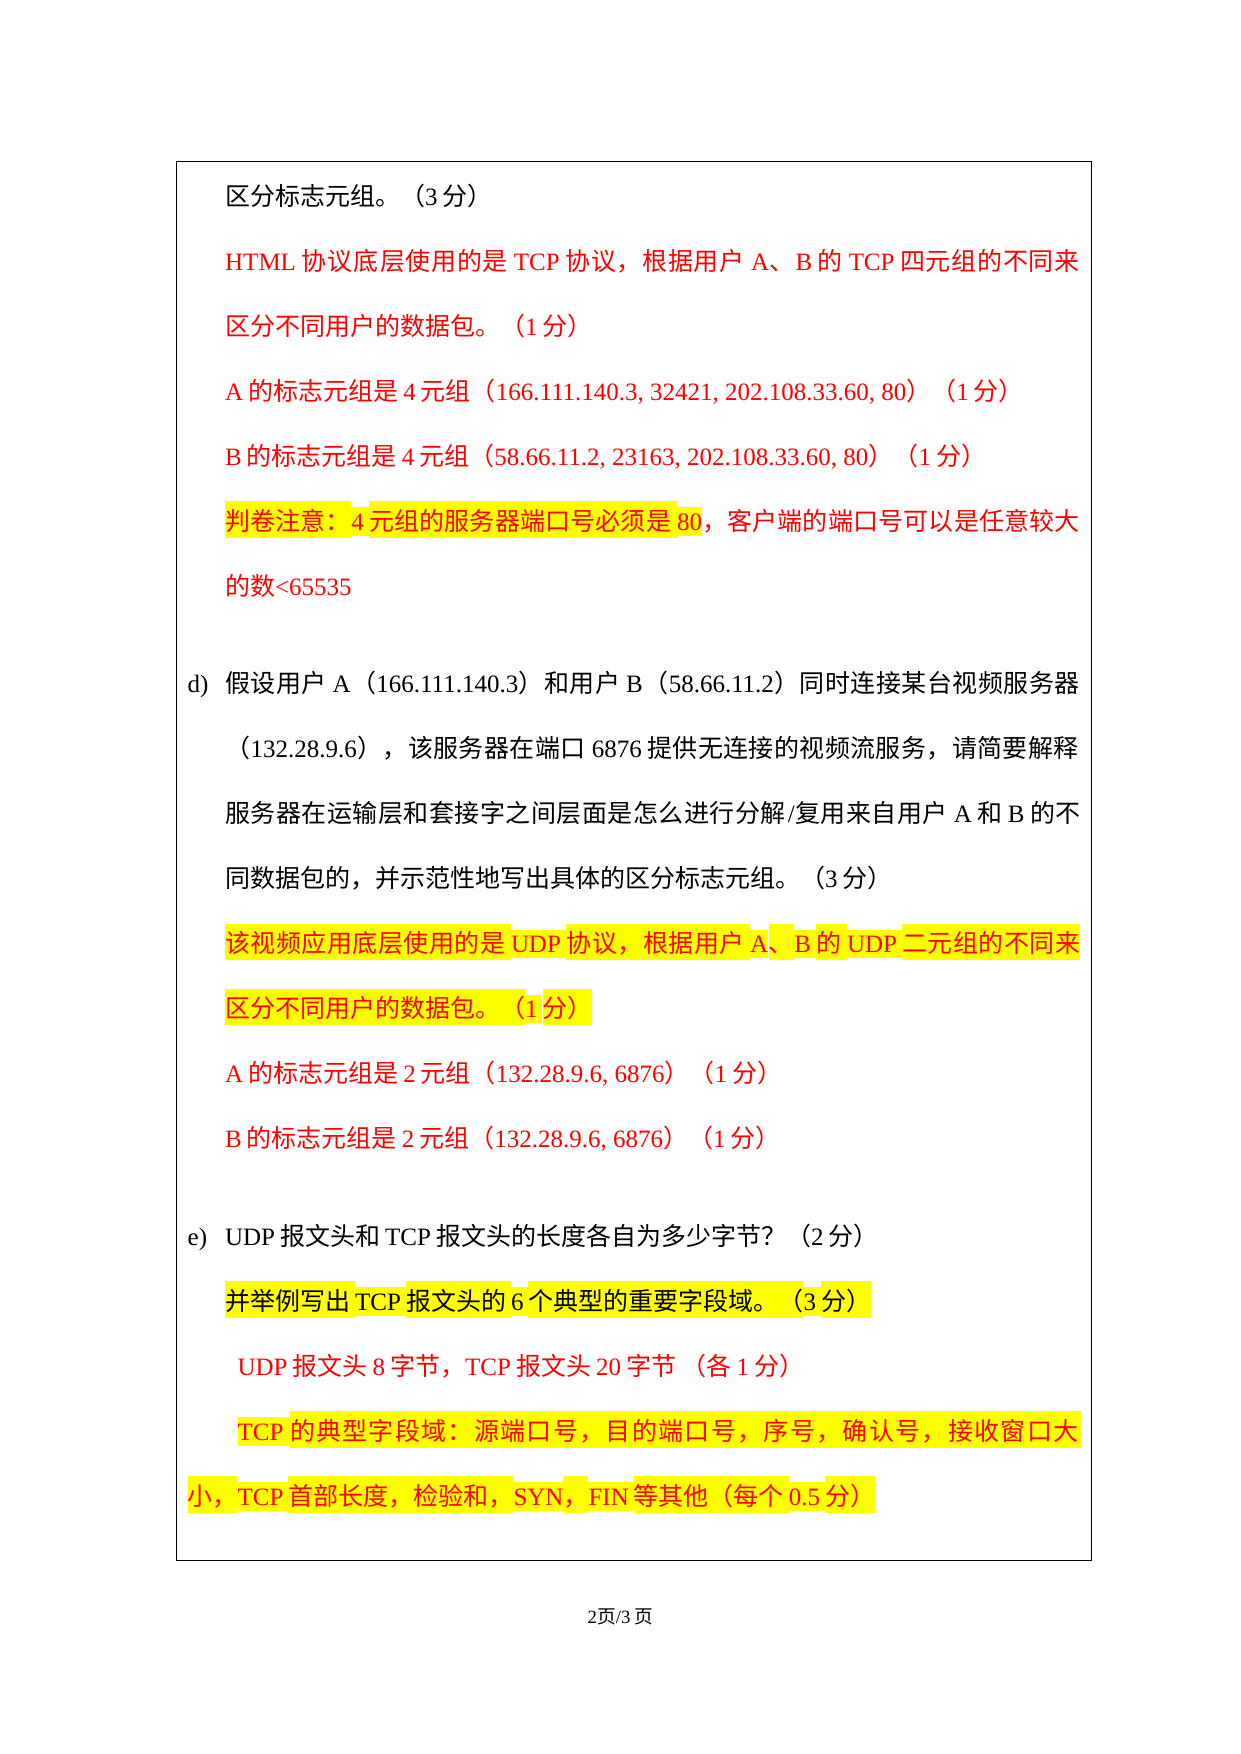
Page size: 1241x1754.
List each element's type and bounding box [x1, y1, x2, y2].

table_header [177, 162, 1091, 1559]
